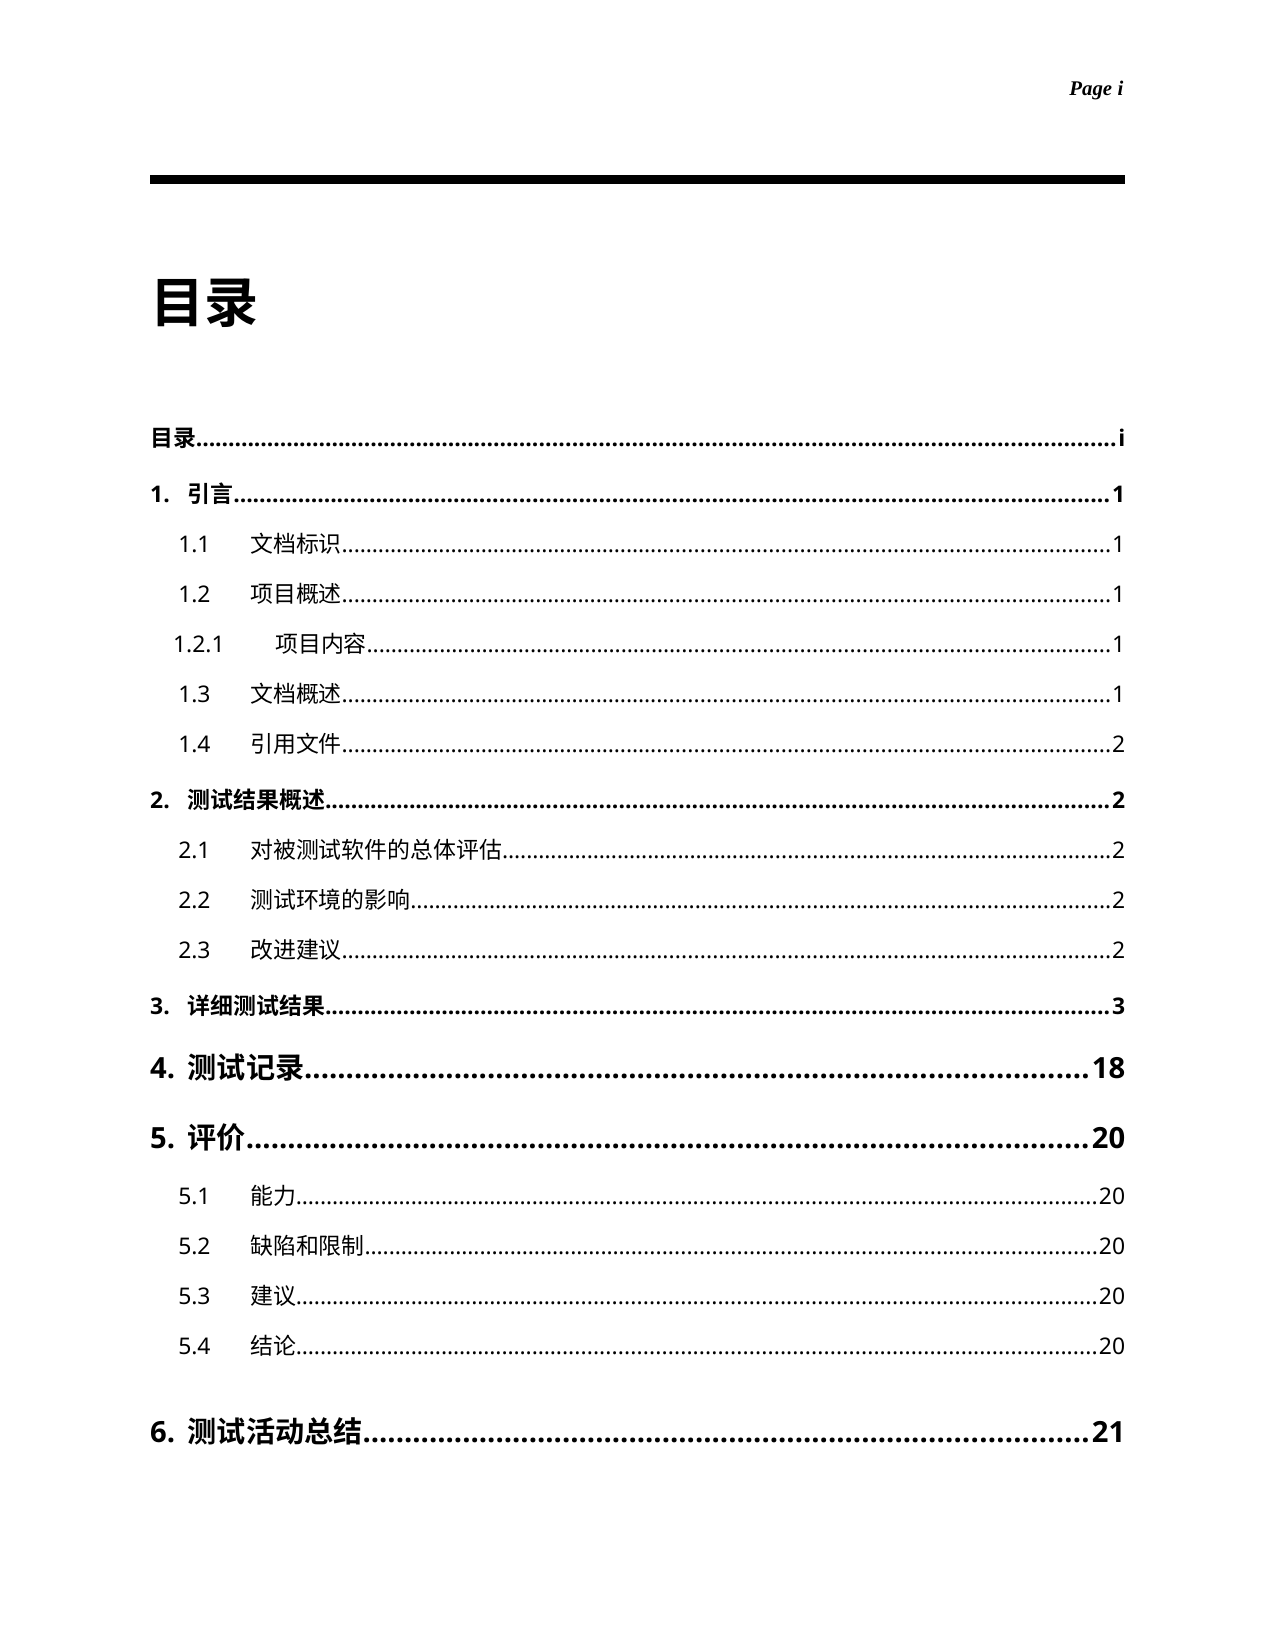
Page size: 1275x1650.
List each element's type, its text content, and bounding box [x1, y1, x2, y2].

text 1.1 文档标识 1 [178, 526, 1125, 559]
text 2.3 改进建议 2 [178, 932, 1125, 965]
text 5.4 结论 20 [178, 1328, 1125, 1361]
text 2. 测试结果概述 2 [150, 782, 1125, 815]
text 1. 引言 1 [150, 476, 1125, 509]
text 5. 评价 20 [150, 1114, 1125, 1157]
text 3. 详细测试结果 3 [150, 988, 1125, 1021]
text 目录 i [150, 419, 1125, 453]
text 1.3 文档概述 1 [178, 676, 1125, 709]
text 5.3 建议 20 [178, 1278, 1125, 1311]
subtitle 目录 [150, 259, 1125, 338]
text 1.2 项目概述 1 [178, 576, 1125, 609]
text 4. 测试记录 18 [150, 1044, 1125, 1087]
text 1.4 引用文件 2 [178, 726, 1125, 759]
text 5.2 缺陷和限制 20 [178, 1228, 1125, 1261]
text 6. 测试活动总结 21 [150, 1409, 1125, 1451]
text 1.2.1 项目内容 1 [150, 626, 1125, 659]
text 5.1 能力 20 [178, 1178, 1125, 1211]
text 2.1 对被测试软件的总体评估 2 [178, 832, 1125, 865]
text 2.2 测试环境的影响 2 [178, 882, 1125, 915]
